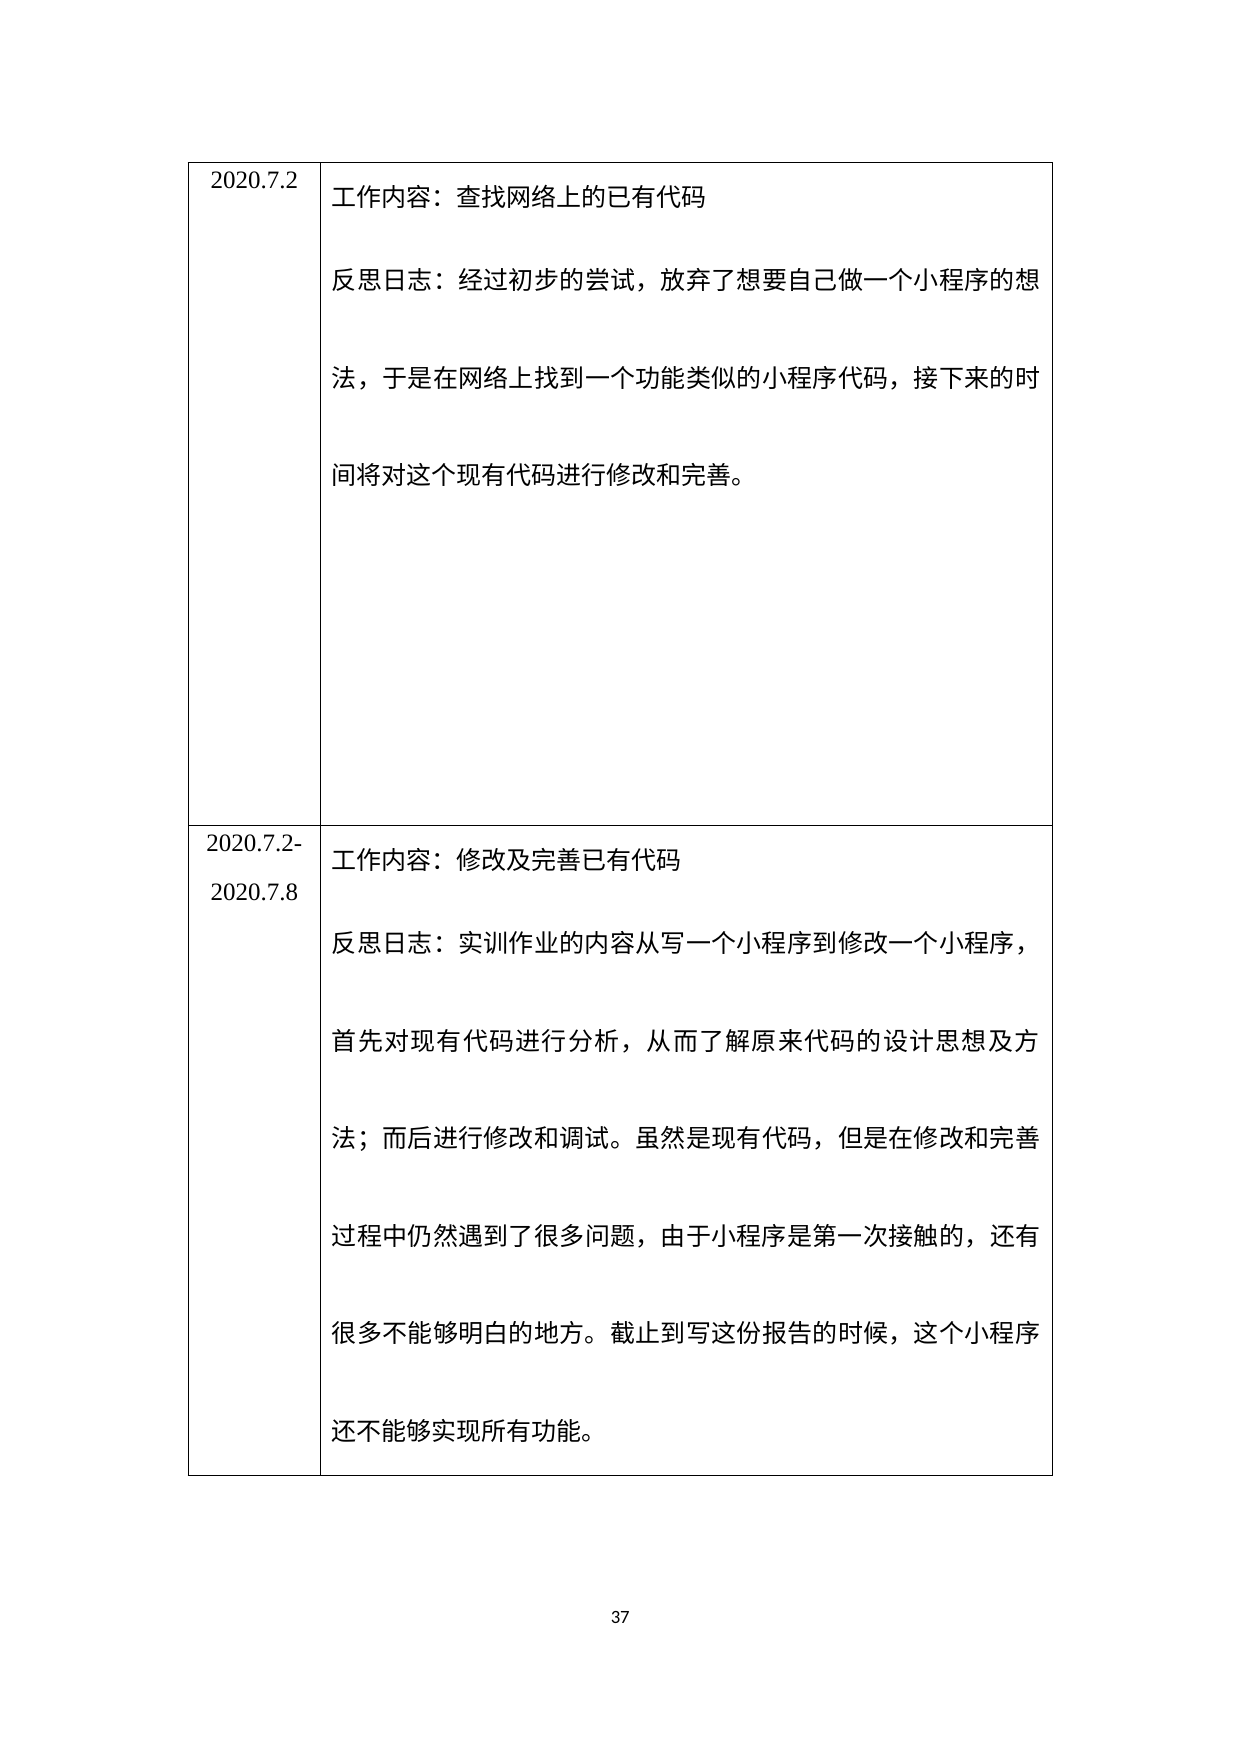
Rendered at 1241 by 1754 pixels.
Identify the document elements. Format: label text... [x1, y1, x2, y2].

table_cell 工作内容：查找网络上的已有代码 反思日志：经过初步的尝试，放弃了想要自己做一个小程序的想法，于是在网络上找到一个功能类似的小程序代码，接下来的时间将对这个现有代码进行修改和完善。 [321, 163, 1052, 825]
table_cell 2020.7.2-2020.7.8 [189, 826, 320, 1474]
table_cell 2020.7.2 [189, 163, 320, 825]
table_cell 工作内容：修改及完善已有代码 反思日志：实训作业的内容从写一个小程序到修改一个小程序，首先对现有代码进行分析，从而了解原来代码的设计思想及方法；而后进行修改和调试。虽然是现有代码，但是在修改和完善过程中仍然遇到了很多问题，由于小程序是第一次接触的，还有很多不能够明白的地方。截止到写这份报告的时候，这个小程序还不能够实现所有功能。 [321, 826, 1052, 1474]
